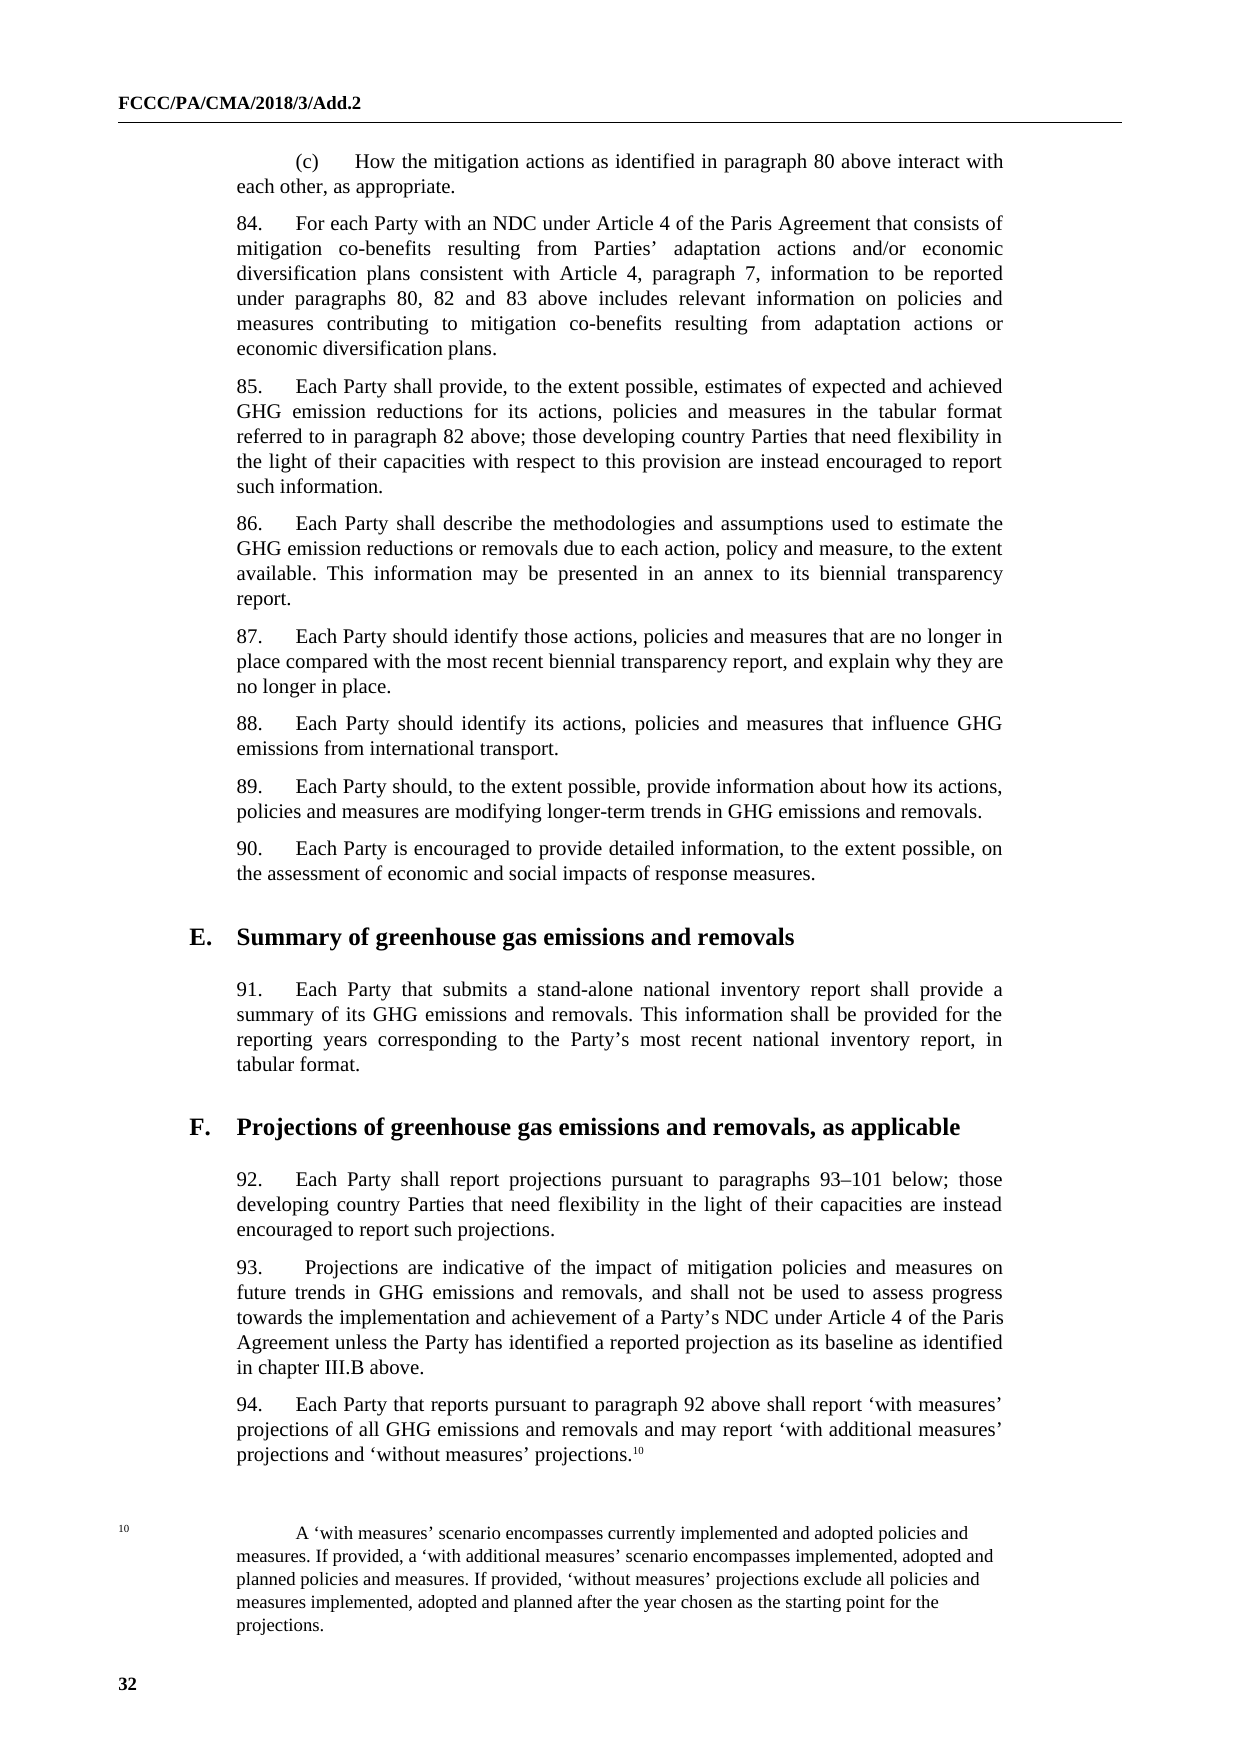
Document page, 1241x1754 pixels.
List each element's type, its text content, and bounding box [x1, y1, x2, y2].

text 93. Projections are indicative of the impact of mitigation policies and measures on future trends in GHG emissions and removals, and shall not be used to assess progress towards the implementation and achievement of a Party’s NDC under Article 4 of the Paris Agreement unless the Party has identified a reported projection as its baseline as identified in chapter III.B above. [236, 1254, 1004, 1379]
text 94. Each Party that reports pursuant to paragraph 92 above shall report ‘with measures’ projections of all GHG emissions and removals and may report ‘with additional measures’ projections and ‘without measures’ projections. [236, 1391, 1004, 1466]
text (c) How the mitigation actions as identified in paragraph 80 above interact with each other, as appropriate. [236, 148, 1004, 198]
text 90. Each Party is encouraged to provide detailed information, to the extent possible, on the assessment of economic and social impacts of response measures. [236, 835, 1004, 885]
list F. Projections of greenhouse gas emissions and removals, as applicable [189, 1113, 1004, 1141]
text 91. Each Party that submits a stand-alone national inventory report shall provide a summary of its GHG emissions and removals. This information shall be provided for the reporting years corresponding to the Party’s most recent national inventory report, in tabular format. [236, 976, 1004, 1076]
text 85. Each Party shall provide, to the extent possible, estimates of expected and achieved GHG emission reductions for its actions, policies and measures in the tabular format referred to in paragraph 82 above; those developing country Parties that need flexibility in the light of their capacities with respect to this provision are instead encouraged to report such information. [236, 373, 1004, 498]
text 88. Each Party should identify its actions, policies and measures that influence GHG emissions from international transport. [236, 710, 1004, 760]
list E. Summary of greenhouse gas emissions and removals [189, 923, 1004, 951]
text 89. Each Party should, to the extent possible, provide information about how its actions, policies and measures are modifying longer-term trends in GHG emissions and removals. [236, 773, 1004, 823]
text 84. For each Party with an NDC under Article 4 of the Paris Agreement that consists of mitigation co-benefits resulting from Parties’ adaptation actions and/or economic diversification plans consistent with Article 4, paragraph 7, information to be reported under paragraphs 80, 82 and 83 above includes relevant information on policies and measures contributing to mitigation co-benefits resulting from adaptation actions or economic diversification plans. [236, 210, 1004, 360]
text 86. Each Party shall describe the methodologies and assumptions used to estimate the GHG emission reductions or removals due to each action, policy and measure, to the extent available. This information may be presented in an annex to its biennial transparency report. [236, 510, 1004, 610]
text 92. Each Party shall report projections pursuant to paragraphs 93–101 below; those developing country Parties that need flexibility in the light of their capacities are instead encouraged to report such projections. [236, 1166, 1004, 1241]
text 87. Each Party should identify those actions, policies and measures that are no longer in place compared with the most recent biennial transparency report, and explain why they are no longer in place. [236, 623, 1004, 698]
